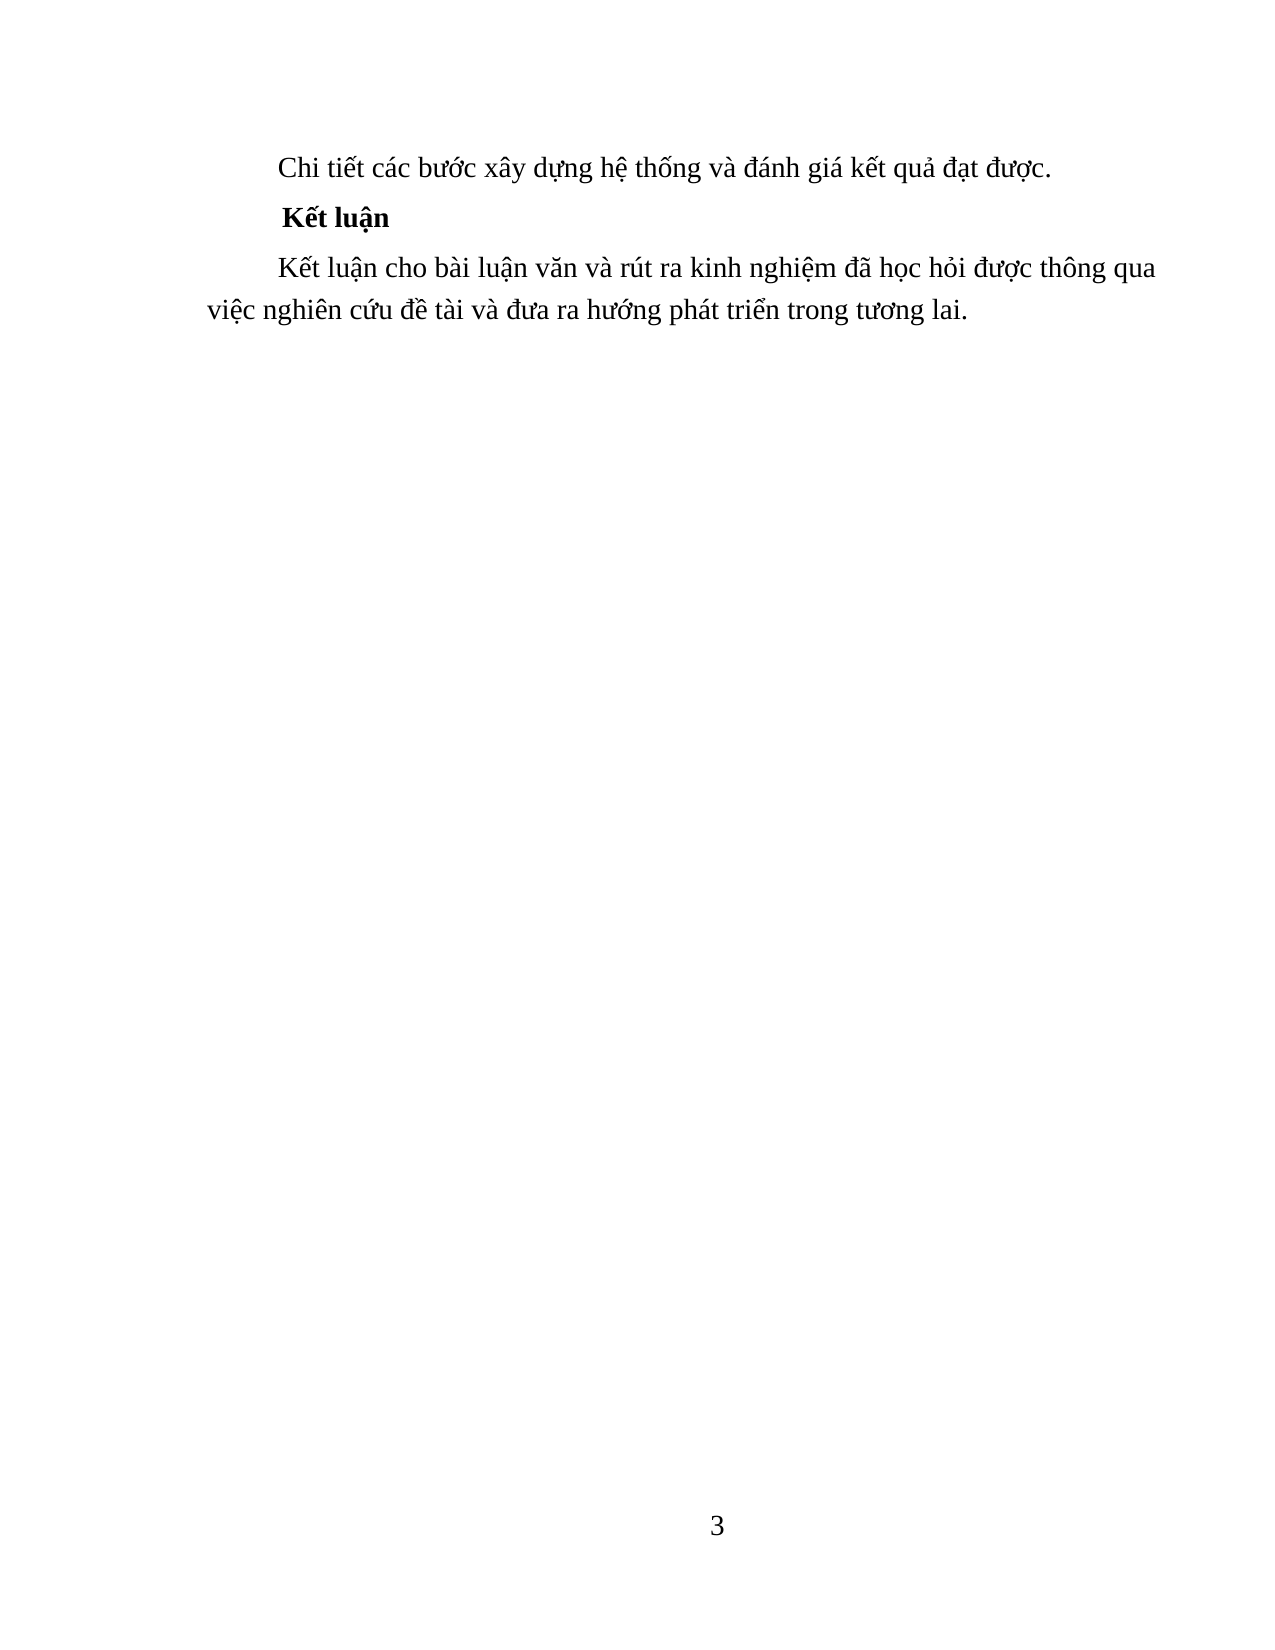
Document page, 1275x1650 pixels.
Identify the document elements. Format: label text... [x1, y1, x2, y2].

text Kết luận [207, 192, 1157, 234]
text Chi tiết các bước xây dựng hệ thống và đánh giá kết quả đạt được. [207, 142, 1157, 184]
text Kết luận cho bài luận văn và rút ra kinh nghiệm đã học hỏi được thông qua việc nghiên cứu đề tài và đưa ra hướng phát triển trong tương lai. [207, 242, 1157, 325]
